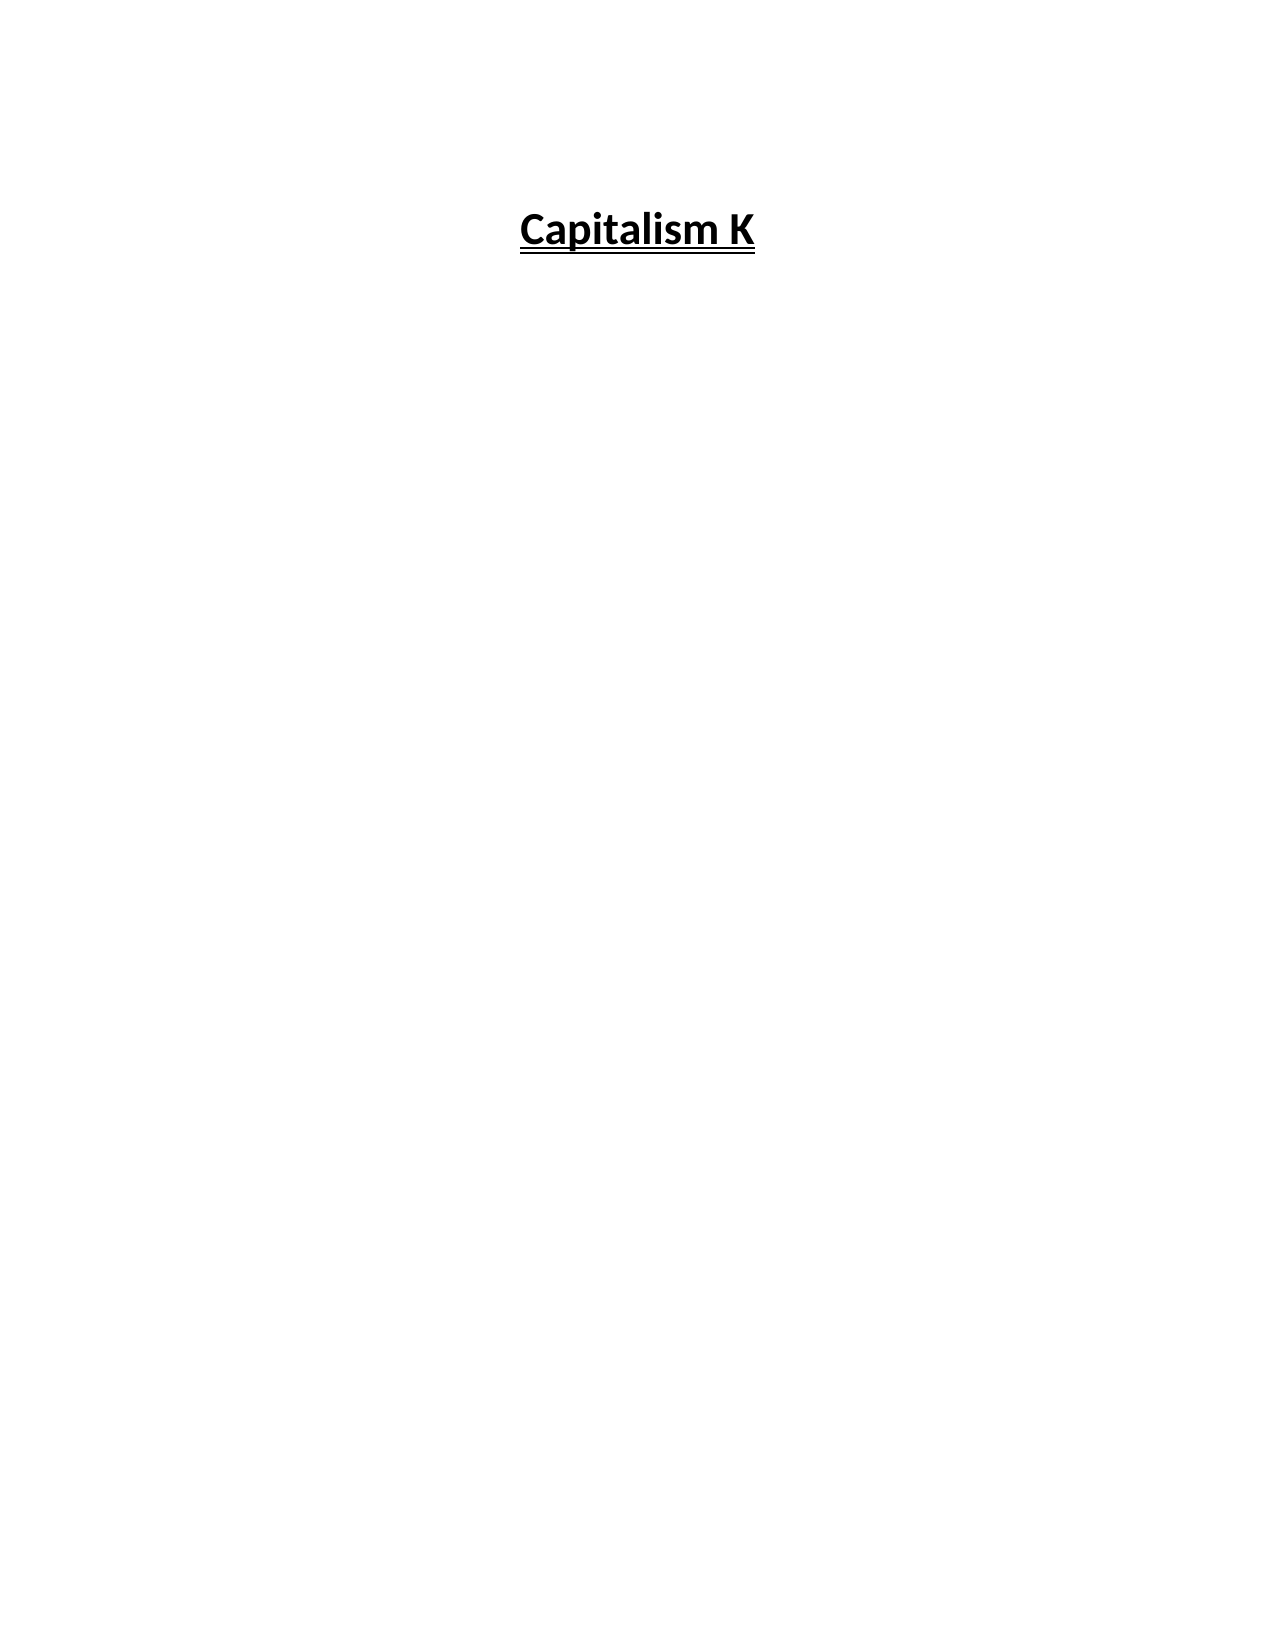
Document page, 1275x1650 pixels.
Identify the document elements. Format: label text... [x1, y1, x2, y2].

subtitle Capitalism K [187, 200, 1087, 256]
